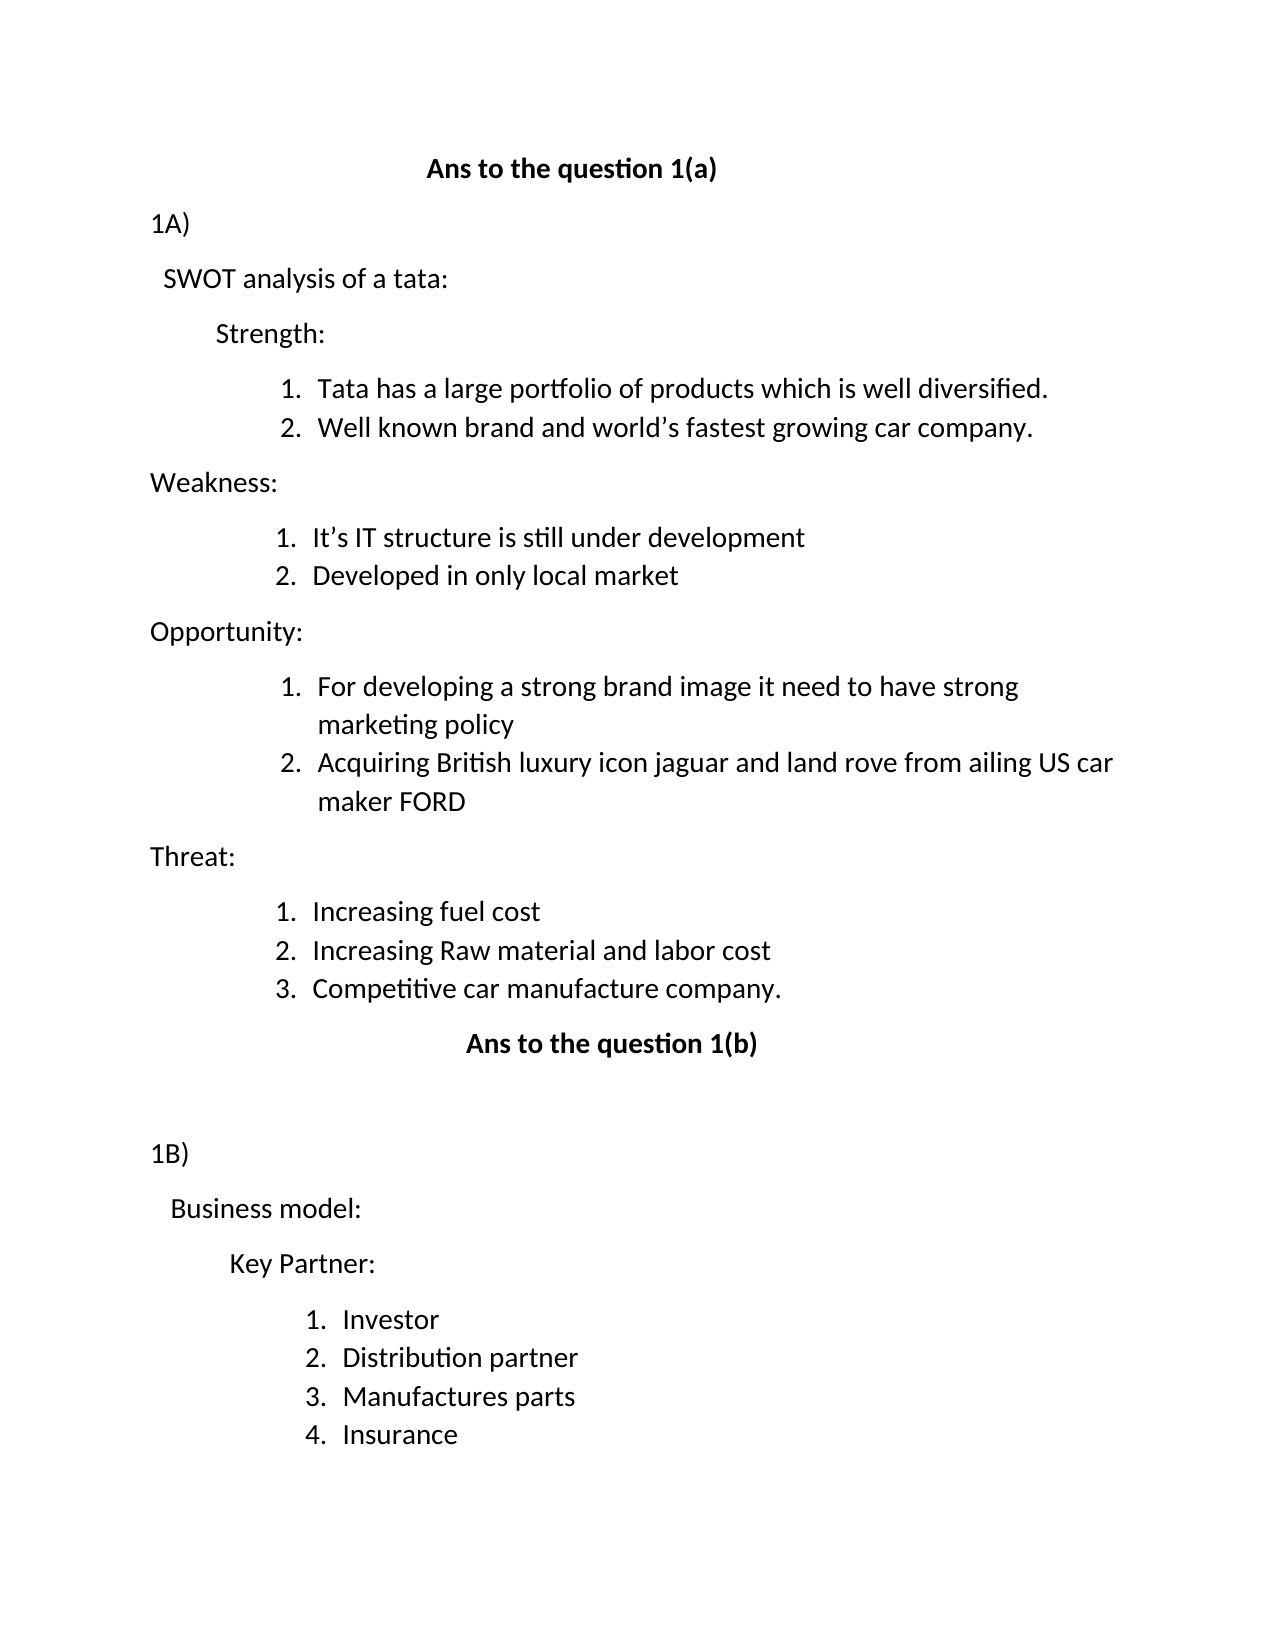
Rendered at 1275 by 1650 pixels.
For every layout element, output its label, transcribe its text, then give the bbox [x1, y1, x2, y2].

list Tata has a large portfolio of products which is well diversified. [280, 370, 1125, 406]
list Increasing Raw material and labor cost [275, 932, 1125, 967]
list Competitive car manufacture company. [275, 970, 1125, 1006]
text Weakness: [150, 464, 1125, 499]
list Investor [305, 1301, 1125, 1336]
text SWOT analysis of a tata: [150, 260, 1125, 296]
list Insurance [305, 1416, 1125, 1452]
list It’s IT structure is still under development [275, 519, 1125, 555]
list For developing a strong brand image it need to have strong marketing policy [280, 668, 1125, 742]
text Business model: [150, 1191, 1125, 1226]
list Increasing fuel cost [275, 893, 1125, 929]
list Well known brand and world’s fastest growing car company. [280, 409, 1125, 444]
text Key Partner: [150, 1246, 1125, 1281]
text Ans to the question 1(a) [150, 150, 1125, 186]
text Threat: [150, 838, 1125, 874]
list Acquiring British luxury icon jaguar and land rove from ailing US car maker FORD [280, 744, 1125, 819]
text Opportunity: [150, 613, 1125, 648]
text Ans to the question 1(b) [150, 1025, 1125, 1061]
list Developed in only local market [275, 557, 1125, 593]
text 1B) [150, 1135, 1125, 1171]
text Strength: [150, 315, 1125, 351]
text 1A) [150, 205, 1125, 241]
list Distribution partner [305, 1339, 1125, 1375]
list Manufactures parts [305, 1378, 1125, 1413]
